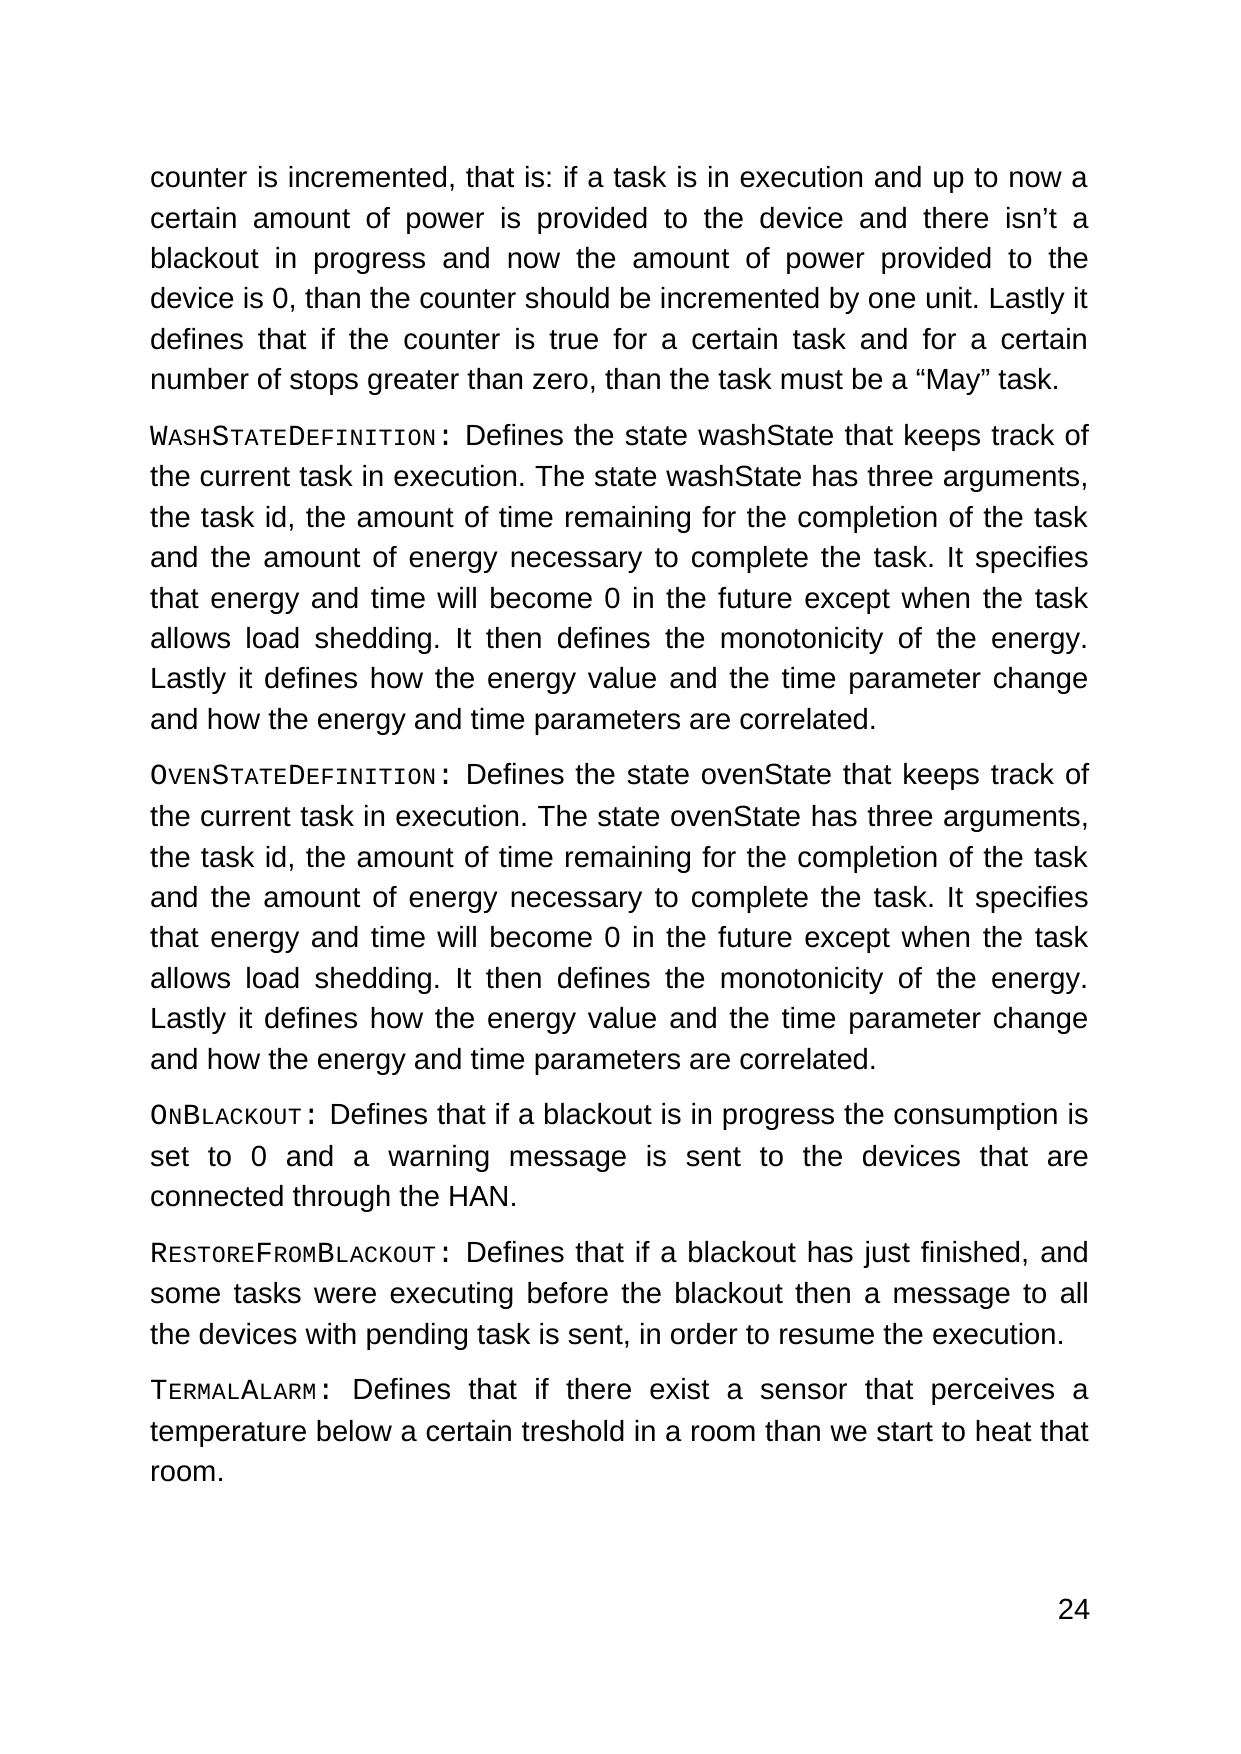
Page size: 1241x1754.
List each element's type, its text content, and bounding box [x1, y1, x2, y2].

text TermalAlarm: Defines that if there exist a sensor that perceives a temperature below a certain treshold in a room than we start to heat that room. [150, 1372, 1090, 1490]
text WashStateDefinition: Defines the state washState that keeps track of the current task in execution. The state washState has three arguments, the task id, the amount of time remaining for the completion of the task and the amount of energy necessary to complete the task. It specifies that energy and time will become 0 in the future except when the task allows load shedding. It then defines the monotonicity of the energy. Lastly it defines how the energy value and the time parameter change and how the energy and time parameters are correlated. [150, 417, 1090, 737]
text RestoreFromBlackout: Defines that if a blackout has just finished, and some tasks were executing before the blackout then a message to all the devices with pending task is sent, in order to resume the execution. [150, 1234, 1090, 1352]
text OvenStateDefinition: Defines the state ovenState that keeps track of the current task in execution. The state ovenState has three arguments, the task id, the amount of time remaining for the completion of the task and the amount of energy necessary to complete the task. It specifies that energy and time will become 0 in the future except when the task allows load shedding. It then defines the monotonicity of the energy. Lastly it defines how the energy value and the time parameter change and how the energy and time parameters are correlated. [150, 757, 1090, 1077]
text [150, 158, 1090, 398]
text OnBlackout: Defines that if a blackout is in progress the consumption is set to 0 and a warning message is sent to the devices that are connected through the HAN. [150, 1096, 1090, 1215]
